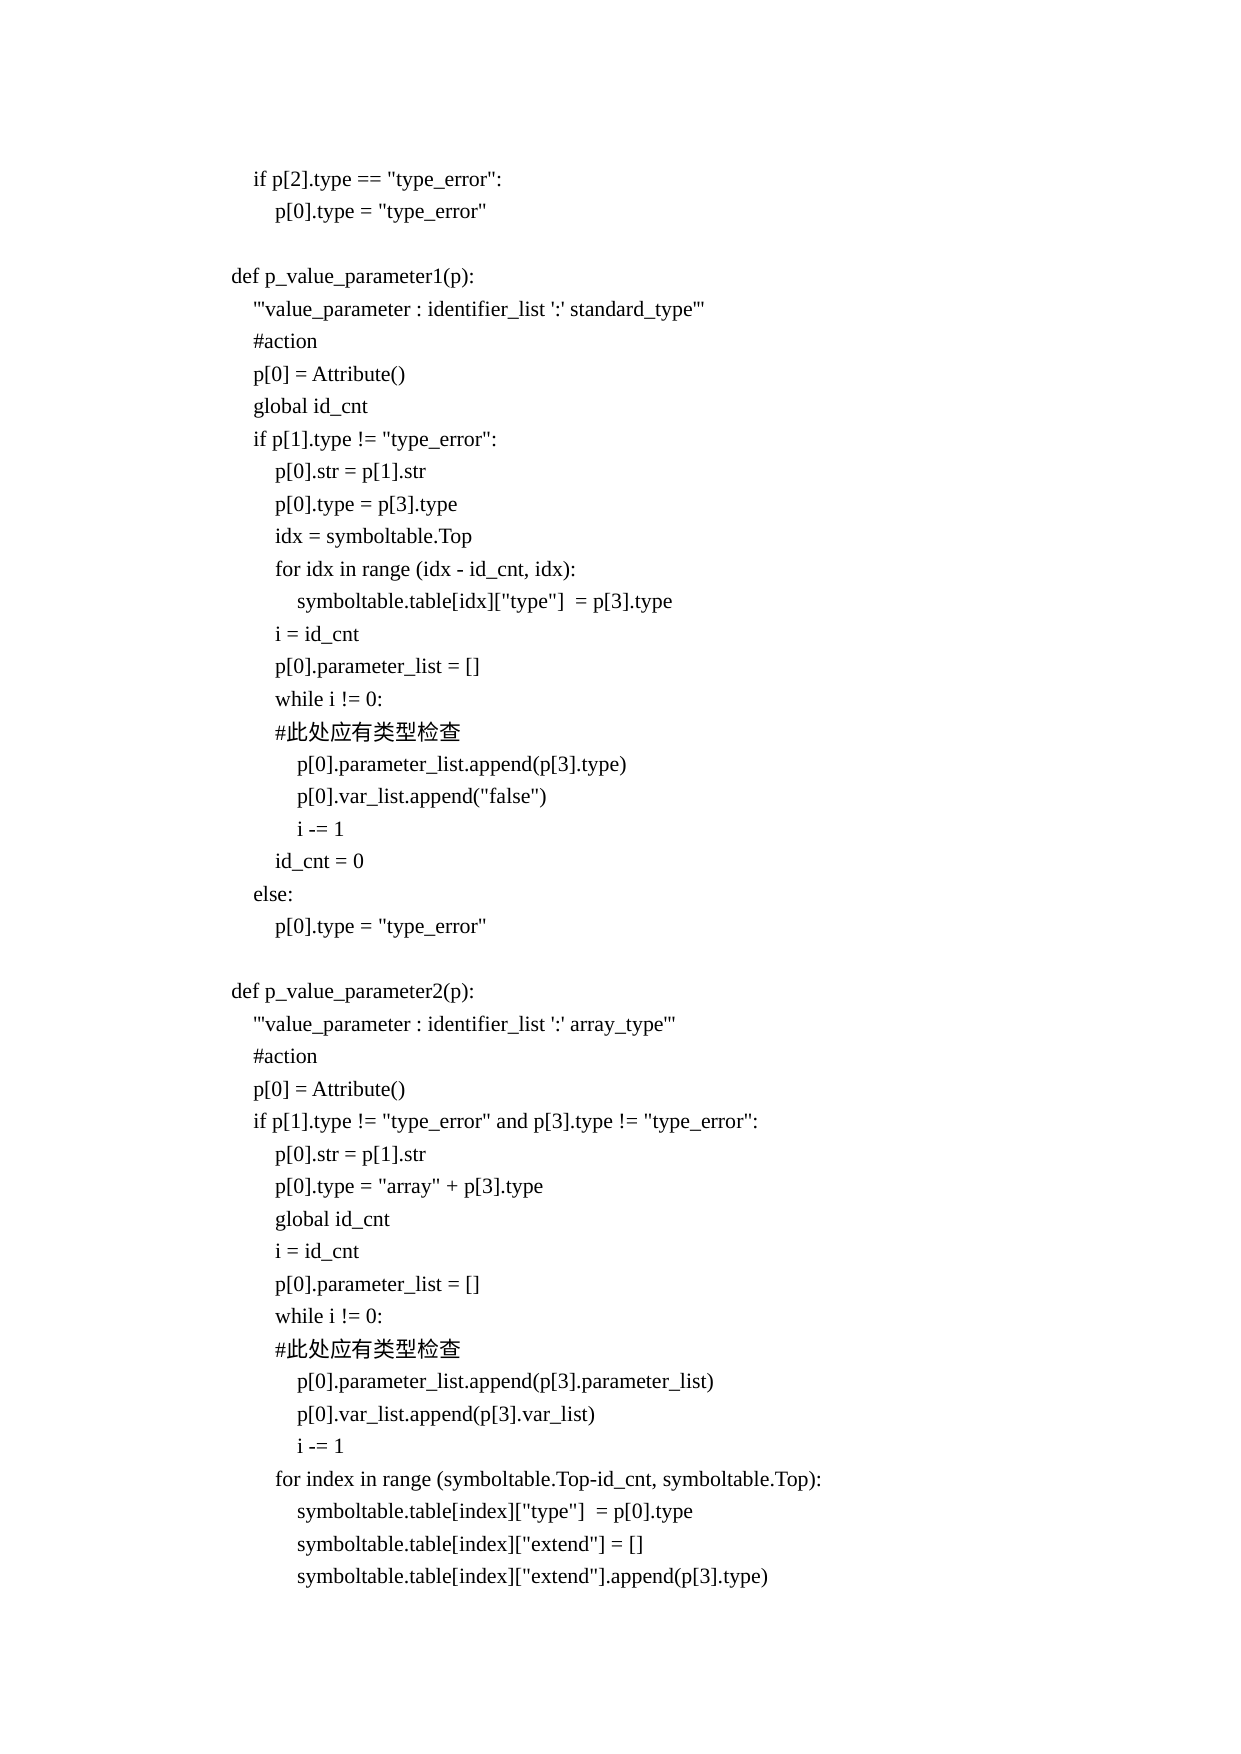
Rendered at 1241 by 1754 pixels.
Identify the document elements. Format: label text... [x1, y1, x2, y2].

text for idx in range (idx - id_cnt, idx): [187, 552, 1053, 584]
text symboltable.table[index]["type"] = p[0].type [187, 1494, 1053, 1527]
text p[0].type = p[3].type [187, 487, 1053, 519]
text id_cnt = 0 [187, 844, 1053, 877]
text i -= 1 [187, 812, 1053, 844]
text def p_value_parameter2(p): [187, 974, 1053, 1007]
text i = id_cnt [187, 1234, 1053, 1267]
text #action [187, 1039, 1053, 1072]
text i -= 1 [187, 1429, 1053, 1462]
text symboltable.table[index]["extend"] = [] [187, 1527, 1053, 1559]
text p[0] = Attribute() [187, 357, 1053, 389]
text symboltable.table[idx]["type"] = p[3].type [187, 584, 1053, 617]
text idx = symboltable.Top [187, 519, 1053, 552]
text #action [187, 324, 1053, 357]
text p[0].parameter_list = [] [187, 1267, 1053, 1299]
text p[0].parameter_list = [] [187, 649, 1053, 682]
text p[0].type = "type_error" [187, 909, 1053, 942]
text i = id_cnt [187, 617, 1053, 649]
text if p[1].type != "type_error" and p[3].type != "type_error": [187, 1104, 1053, 1137]
text p[0].parameter_list.append(p[3].parameter_list) [187, 1364, 1053, 1397]
text global id_cnt [187, 389, 1053, 422]
text symboltable.table[index]["extend"].append(p[3].type) [187, 1559, 1053, 1592]
text p[0].parameter_list.append(p[3].type) [187, 747, 1053, 779]
text else: [187, 877, 1053, 909]
text p[0].type = "array" + p[3].type [187, 1169, 1053, 1202]
text def p_value_parameter1(p): [187, 259, 1053, 292]
text for index in range (symboltable.Top-id_cnt, symboltable.Top): [187, 1462, 1053, 1494]
text p[0].str = p[1].str [187, 454, 1053, 487]
text #此处应有类型检查 [187, 1332, 1053, 1364]
text if p[2].type == "type_error": [187, 162, 1053, 194]
text if p[1].type != "type_error": [187, 422, 1053, 454]
text while i != 0: [187, 682, 1053, 714]
text p[0].var_list.append("false") [187, 779, 1053, 812]
text p[0] = Attribute() [187, 1072, 1053, 1104]
text global id_cnt [187, 1202, 1053, 1234]
text p[0].str = p[1].str [187, 1137, 1053, 1169]
text #此处应有类型检查 [187, 714, 1053, 747]
text '''value_parameter : identifier_list ':' array_type''' [187, 1007, 1053, 1039]
text '''value_parameter : identifier_list ':' standard_type''' [187, 292, 1053, 324]
text p[0].type = "type_error" [187, 194, 1053, 227]
text p[0].var_list.append(p[3].var_list) [187, 1397, 1053, 1429]
text while i != 0: [187, 1299, 1053, 1332]
